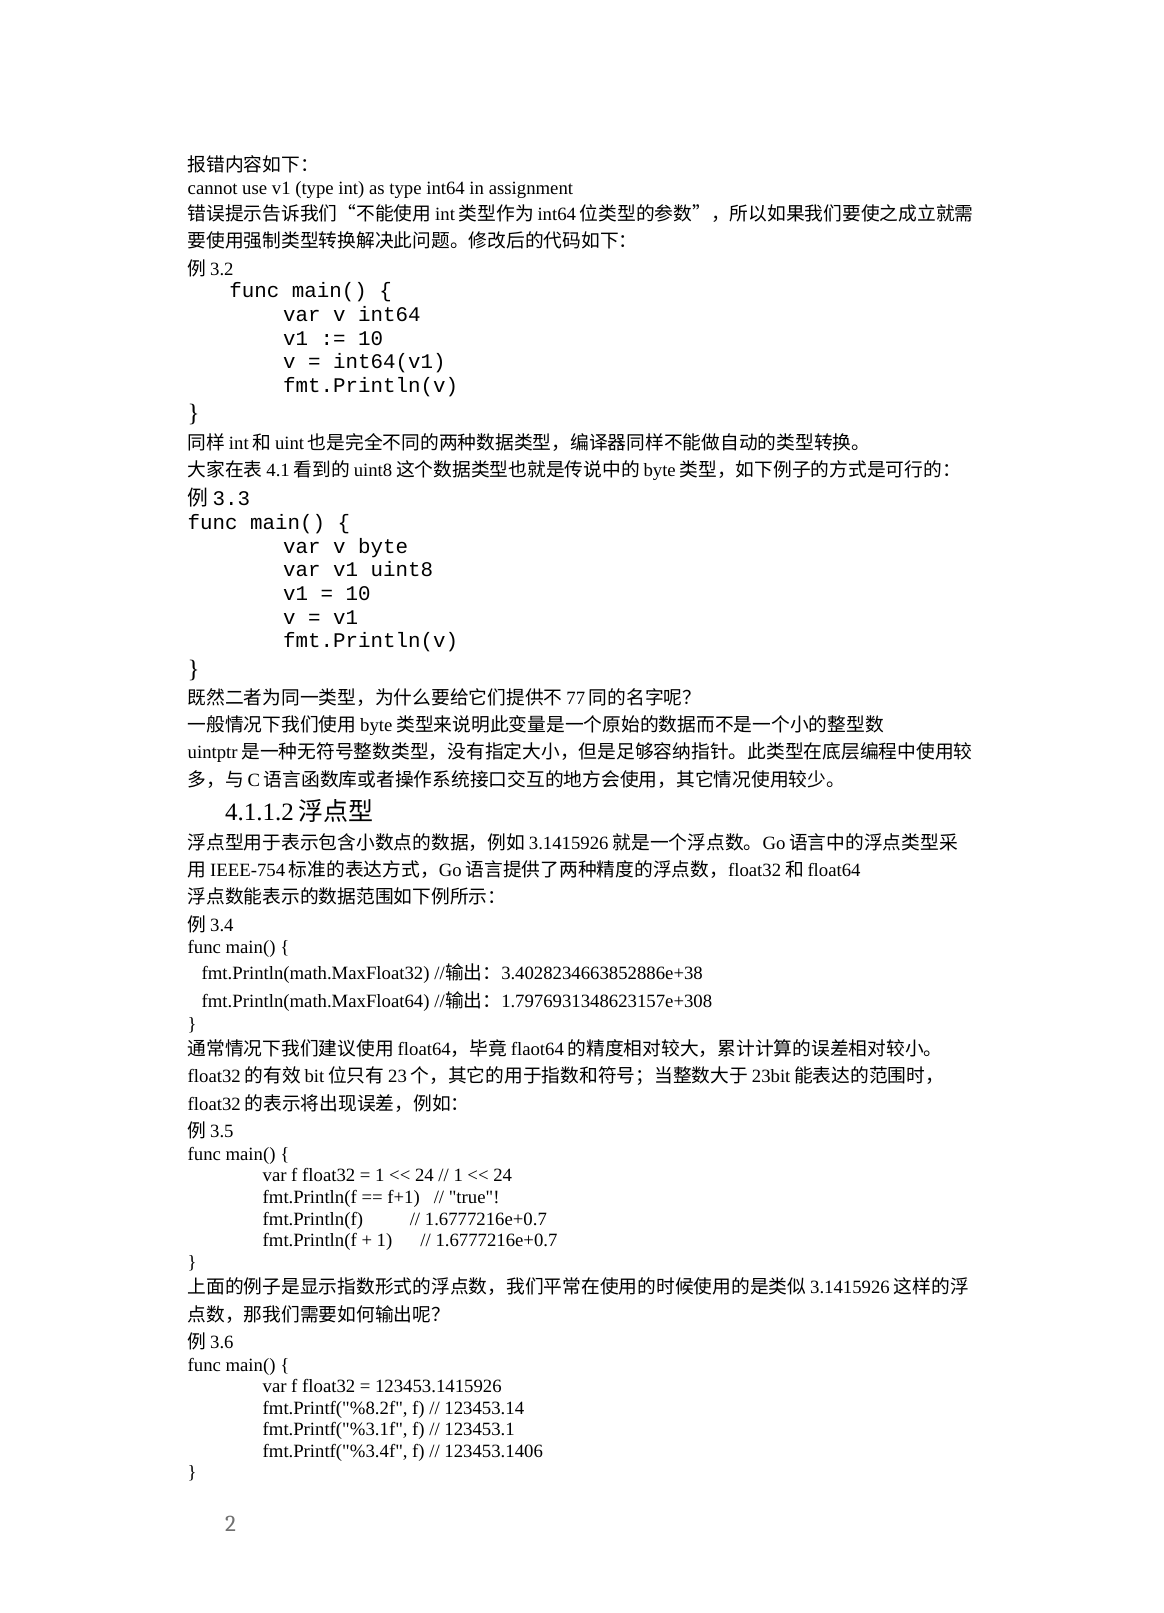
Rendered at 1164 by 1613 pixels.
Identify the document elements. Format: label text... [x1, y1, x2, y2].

text func main() { [187, 1143, 976, 1164]
text func main() { [187, 936, 976, 958]
text var v byte [187, 536, 976, 559]
text 大家在表4.1看到的uint8这个数据类型也就是传说中的byte类型，如下例子的方式是可行的： [187, 454, 976, 482]
text } [187, 1461, 976, 1483]
text 例3.6 [187, 1326, 976, 1354]
text fmt.Printf("%3.4f", f) // 123453.1406 [187, 1440, 976, 1461]
text 例3.5 [187, 1116, 976, 1143]
text v = int64(v1) [187, 351, 976, 375]
text 例3.2 [187, 253, 976, 280]
text 4.1.1.2浮点型 [225, 791, 976, 828]
text 一般情况下我们使用byte类型来说明此变量是一个原始的数据而不是一个小的整型数 [187, 710, 976, 737]
text var v1 uint8 [187, 559, 976, 583]
text fmt.Println(v) [187, 630, 976, 654]
text } [187, 1251, 976, 1272]
text var f float32 = 123453.1415926 [187, 1375, 976, 1397]
text } [187, 654, 976, 683]
text fmt.Println(math.MaxFloat64) //输出：1.7976931348623157e+308 [187, 985, 976, 1012]
text v1 := 10 [187, 328, 976, 351]
text fmt.Printf("%8.2f", f) // 123453.14 [187, 1397, 976, 1418]
text 例3.3 [187, 482, 976, 512]
text fmt.Printf("%3.1f", f) // 123453.1 [187, 1418, 976, 1440]
text var f float32 = 1 << 24 // 1 << 24 [187, 1164, 976, 1186]
text 通常情况下我们建议使用float64，毕竟flaot64的精度相对较大，累计计算的误差相对较小。float32的有效bit位只有23个，其它的用于指数和符号；当整数大于23bit能表达的范围时，float32的表示将出现误差，例如： [187, 1034, 976, 1116]
text 例3.4 [187, 909, 976, 936]
text fmt.Println(math.MaxFloat32) //输出：3.4028234663852886e+38 [187, 958, 976, 985]
text cannot use v1 (type int) as type int64 in assignment [187, 177, 976, 199]
text 浮点数能表示的数据范围如下例所示： [187, 882, 976, 909]
text func main() { [187, 512, 976, 536]
text v = v1 [187, 607, 976, 630]
text var v int64 [187, 304, 976, 328]
text v1 = 10 [187, 583, 976, 607]
text fmt.Println(f) // 1.6777216e+0.7 [187, 1207, 976, 1229]
text 上面的例子是显示指数形式的浮点数，我们平常在使用的时候使用的是类似3.1415926这样的浮点数，那我们需要如何输出呢？ [187, 1272, 976, 1326]
text 错误提示告诉我们“不能使用int类型作为int64位类型的参数”，所以如果我们要使之成立就需要使用强制类型转换解决此问题。修改后的代码如下： [187, 199, 976, 253]
text 报错内容如下： [187, 150, 976, 177]
text func main() { [187, 280, 976, 304]
text } [187, 398, 976, 427]
text fmt.Println(f + 1) // 1.6777216e+0.7 [187, 1229, 976, 1251]
text uintptr是一种无符号整数类型，没有指定大小，但是足够容纳指针。此类型在底层编程中使用较多，与C语言函数库或者操作系统接口交互的地方会使用，其它情况使用较少。 [187, 737, 976, 791]
text fmt.Println(v) [187, 375, 976, 398]
text fmt.Println(f == f+1) // "true"! [187, 1186, 976, 1207]
text 既然二者为同一类型，为什么要给它们提供不77同的名字呢？ [187, 683, 976, 710]
text 浮点型用于表示包含小数点的数据，例如3.1415926就是一个浮点数。Go语言中的浮点类型采用IEEE-754标准的表达方式，Go语言提供了两种精度的浮点数，float32和float64 [187, 828, 976, 882]
text func main() { [187, 1354, 976, 1375]
text } [187, 1012, 976, 1034]
text 同样int和uint也是完全不同的两种数据类型，编译器同样不能做自动的类型转换。 [187, 427, 976, 454]
